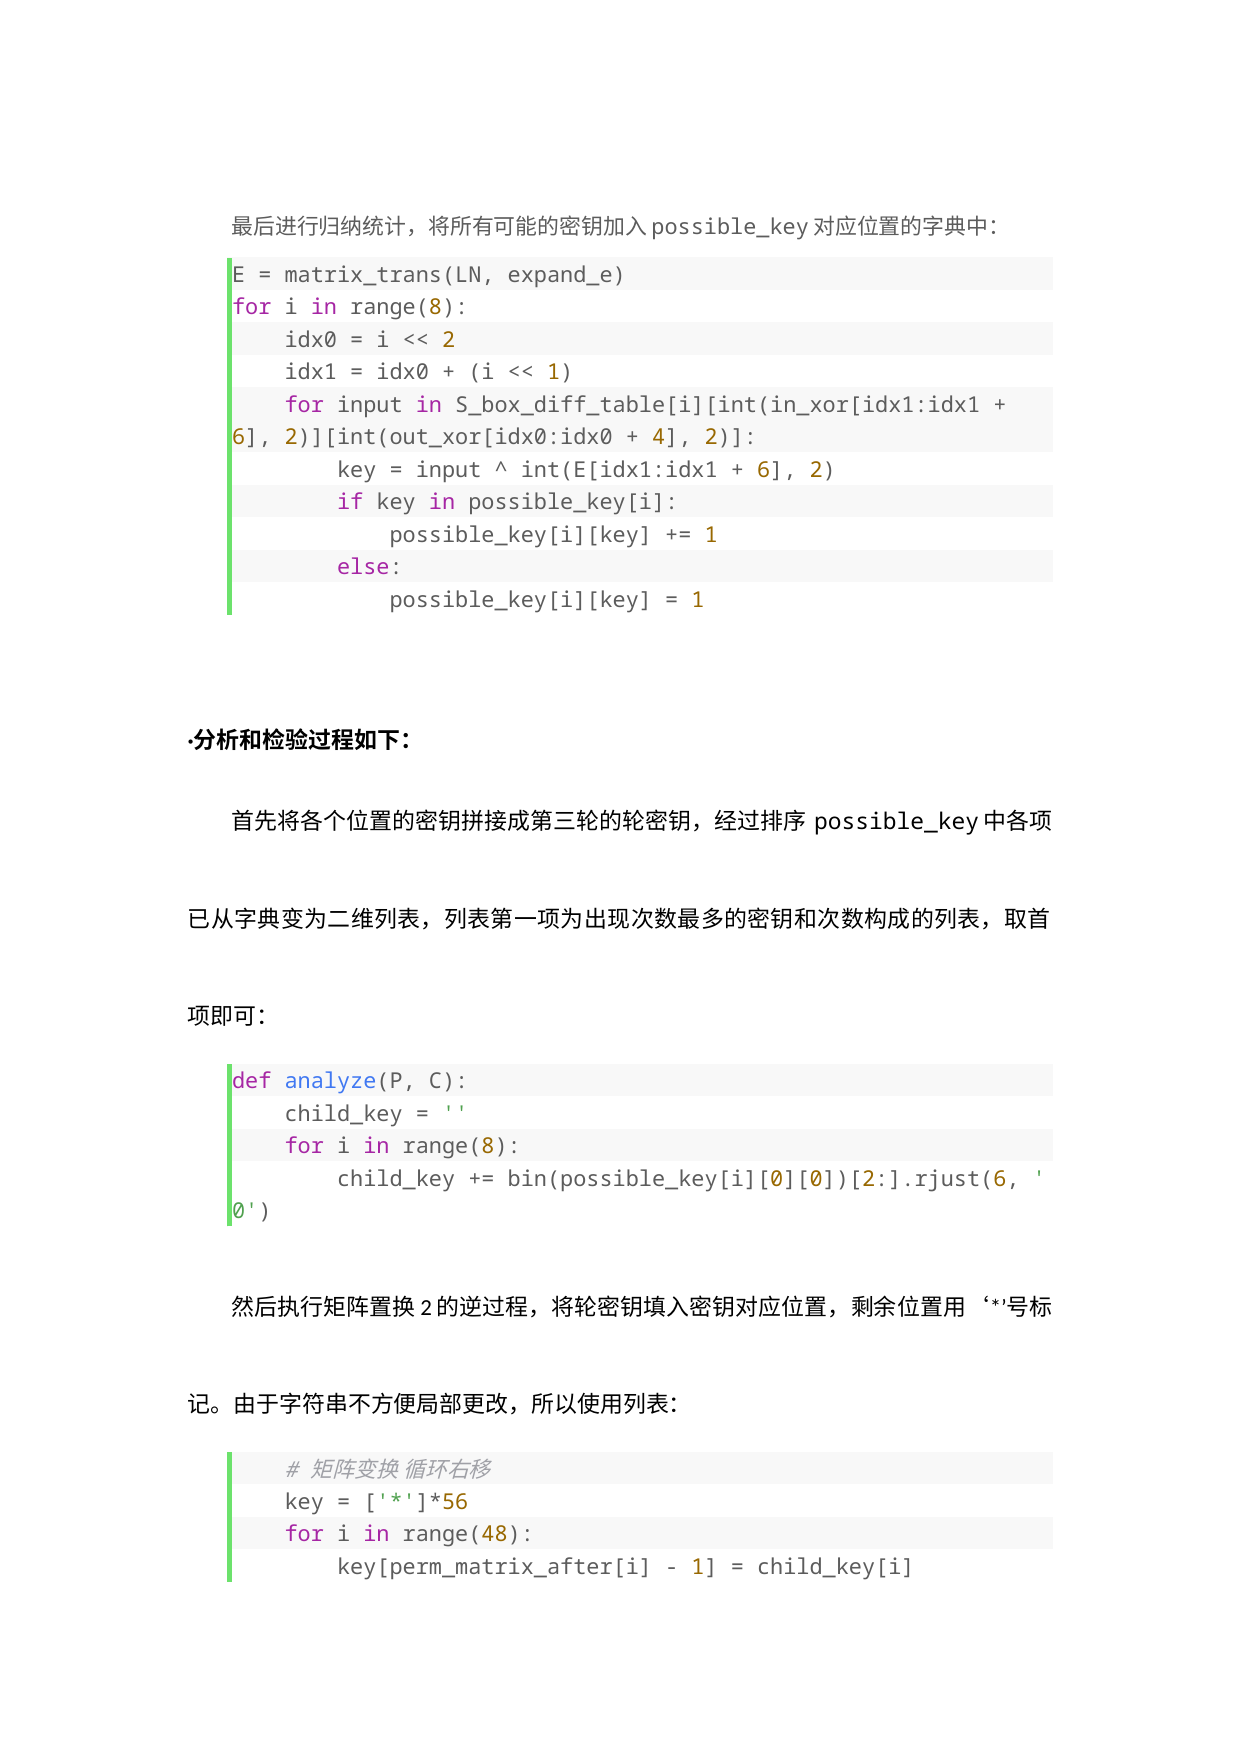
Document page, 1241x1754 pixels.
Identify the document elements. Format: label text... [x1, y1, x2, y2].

text for i in range(8): [232, 290, 1053, 322]
text ·分析和检验过程如下： [187, 706, 1053, 771]
text for i in range(8): [232, 1129, 1053, 1161]
text possible_key[i][key] = 1 [232, 582, 1053, 615]
text for input in S_box_diff_table[i][int(in_xor[idx1:idx1 + 6], 2)][int(out_xor[idx0:idx0 + 4], 2)]: [232, 387, 1053, 452]
text 然后执行矩阵置换2的逆过程，将轮密钥填入密钥对应位置，剩余位置用‘*’号标记。由于字符串不方便局部更改，所以使用列表： [187, 1273, 1053, 1435]
text idx0 = i << 2 [232, 322, 1053, 355]
text else: [232, 550, 1053, 582]
text possible_key[i][key] += 1 [232, 517, 1053, 550]
text 首先将各个位置的密钥拼接成第三轮的轮密钥，经过排序possible_key中各项已从字典变为二维列表，列表第一项为出现次数最多的密钥和次数构成的列表，取首项即可： [187, 787, 1053, 1047]
text 最后进行归纳统计，将所有可能的密钥加入possible_key对应位置的字典中： [187, 208, 1053, 241]
text for i in range(48): [232, 1517, 1053, 1549]
text key = ['*']*56 [232, 1484, 1053, 1517]
text if key in possible_key[i]: [232, 485, 1053, 517]
text child_key += bin(possible_key[i][0][0])[2:].rjust(6, '0') [232, 1161, 1053, 1226]
text child_key = '' [232, 1096, 1053, 1129]
text idx1 = idx0 + (i << 1) [232, 355, 1053, 387]
text key[perm_matrix_after[i] - 1] = child_key[i] [232, 1549, 1053, 1582]
text # 矩阵变换 循环右移 [232, 1452, 1053, 1484]
text def analyze(P, C): [232, 1064, 1053, 1096]
text key = input ^ int(E[idx1:idx1 + 6], 2) [232, 452, 1053, 485]
text E = matrix_trans(LN, expand_e) [227, 257, 1053, 290]
